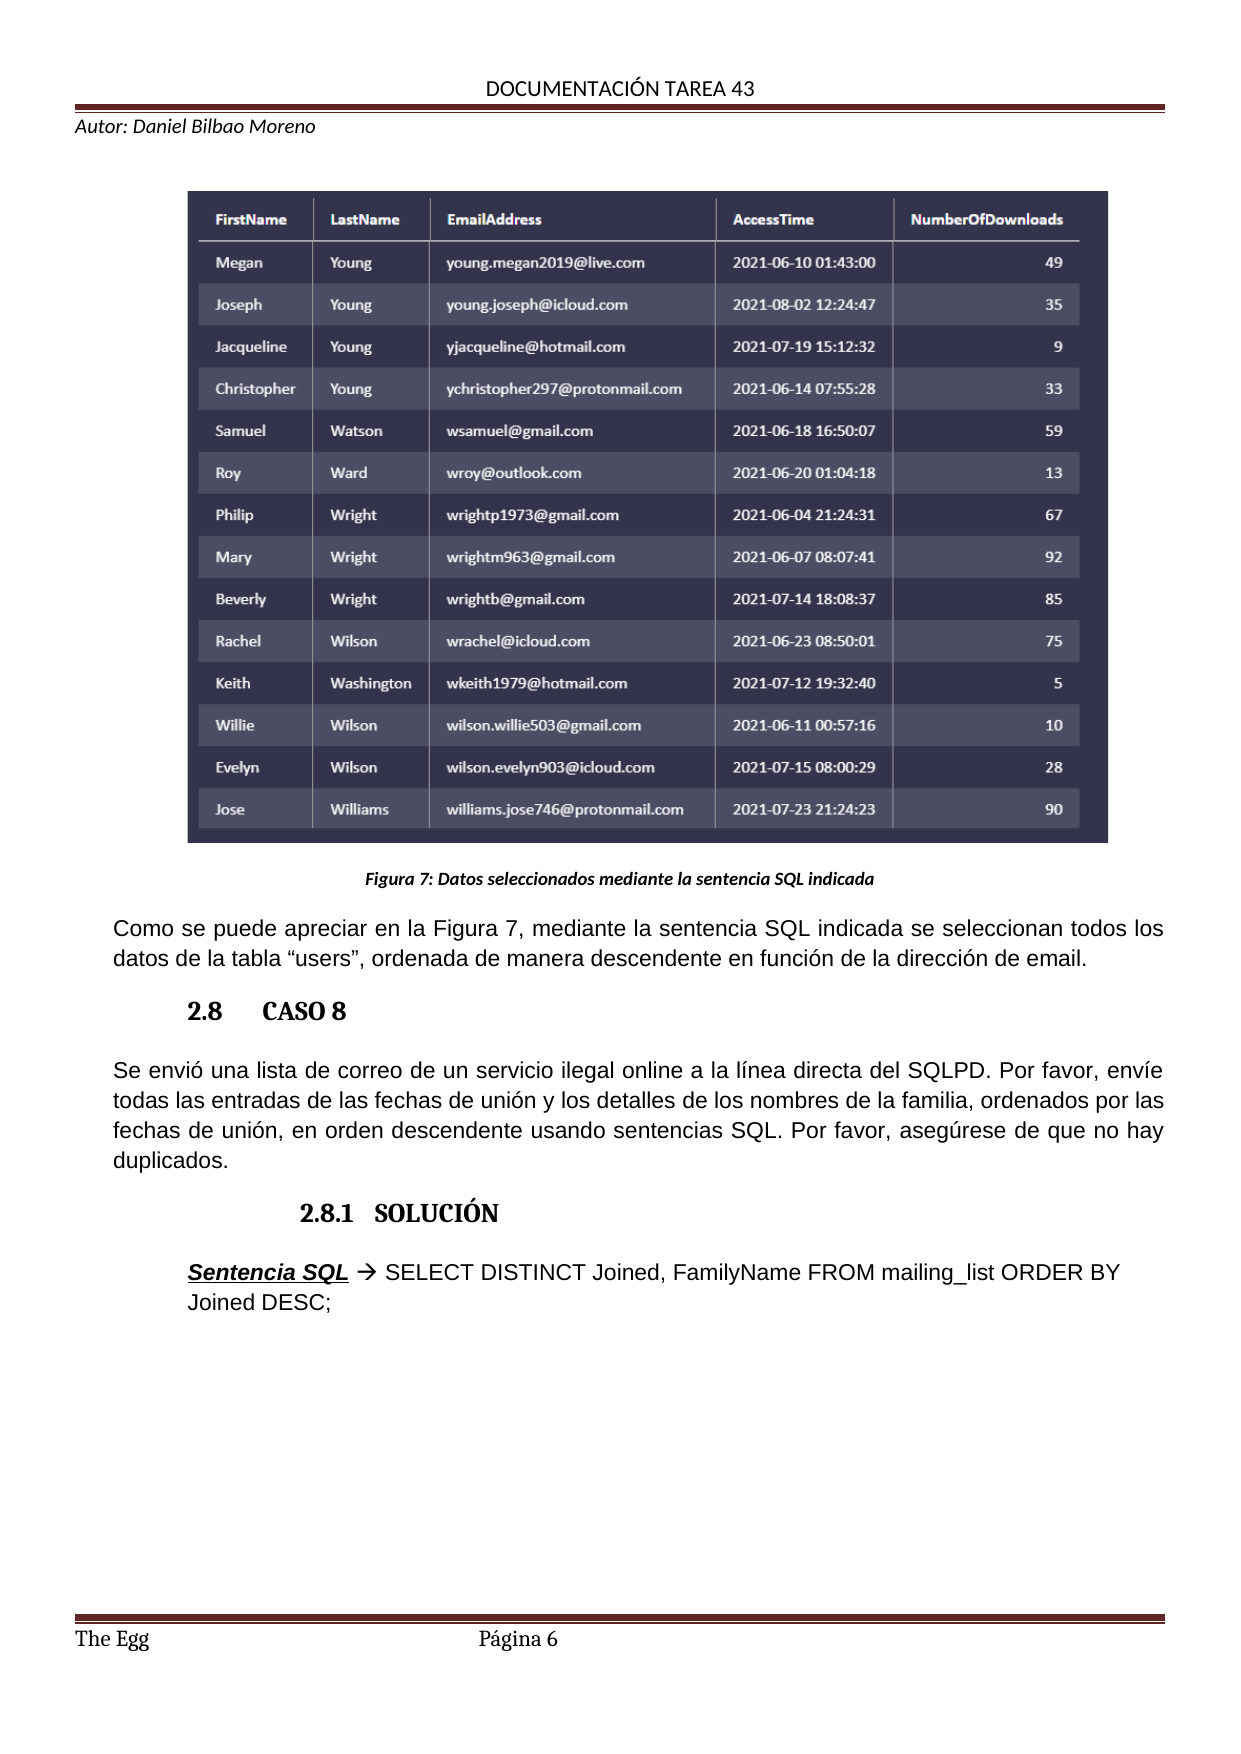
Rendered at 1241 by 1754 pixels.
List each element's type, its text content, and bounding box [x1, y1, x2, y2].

text Figura 7: Datos seleccionados mediante la sentencia SQL indicada [75, 867, 1165, 890]
text Se envió una lista de correo de un servicio ilegal online a la línea directa del SQLPD. Por favor, envíe todas las entradas de las fechas de unión y los detalles de los nombres de la familia, ordenados por las fechas de unión, en orden descendente usando sentencias SQL. Por favor, asegúrese de que no hay duplicados. [113, 1057, 1165, 1174]
picture [187, 191, 1109, 843]
text Como se puede apreciar en la Figura 7, mediante la sentencia SQL indicada se seleccionan todos los datos de la tabla “users”, ordenada de manera descendente en función de la dirección de email. [113, 915, 1165, 971]
subtitle CASO 8 [187, 996, 1165, 1027]
subtitle SOLUCIÓN [300, 1198, 1165, 1229]
text Sentencia SQL SELECT DISTINCT Joined, FamilyName FROM mailing_list ORDER BY Joined DESC; [187, 1259, 1165, 1316]
